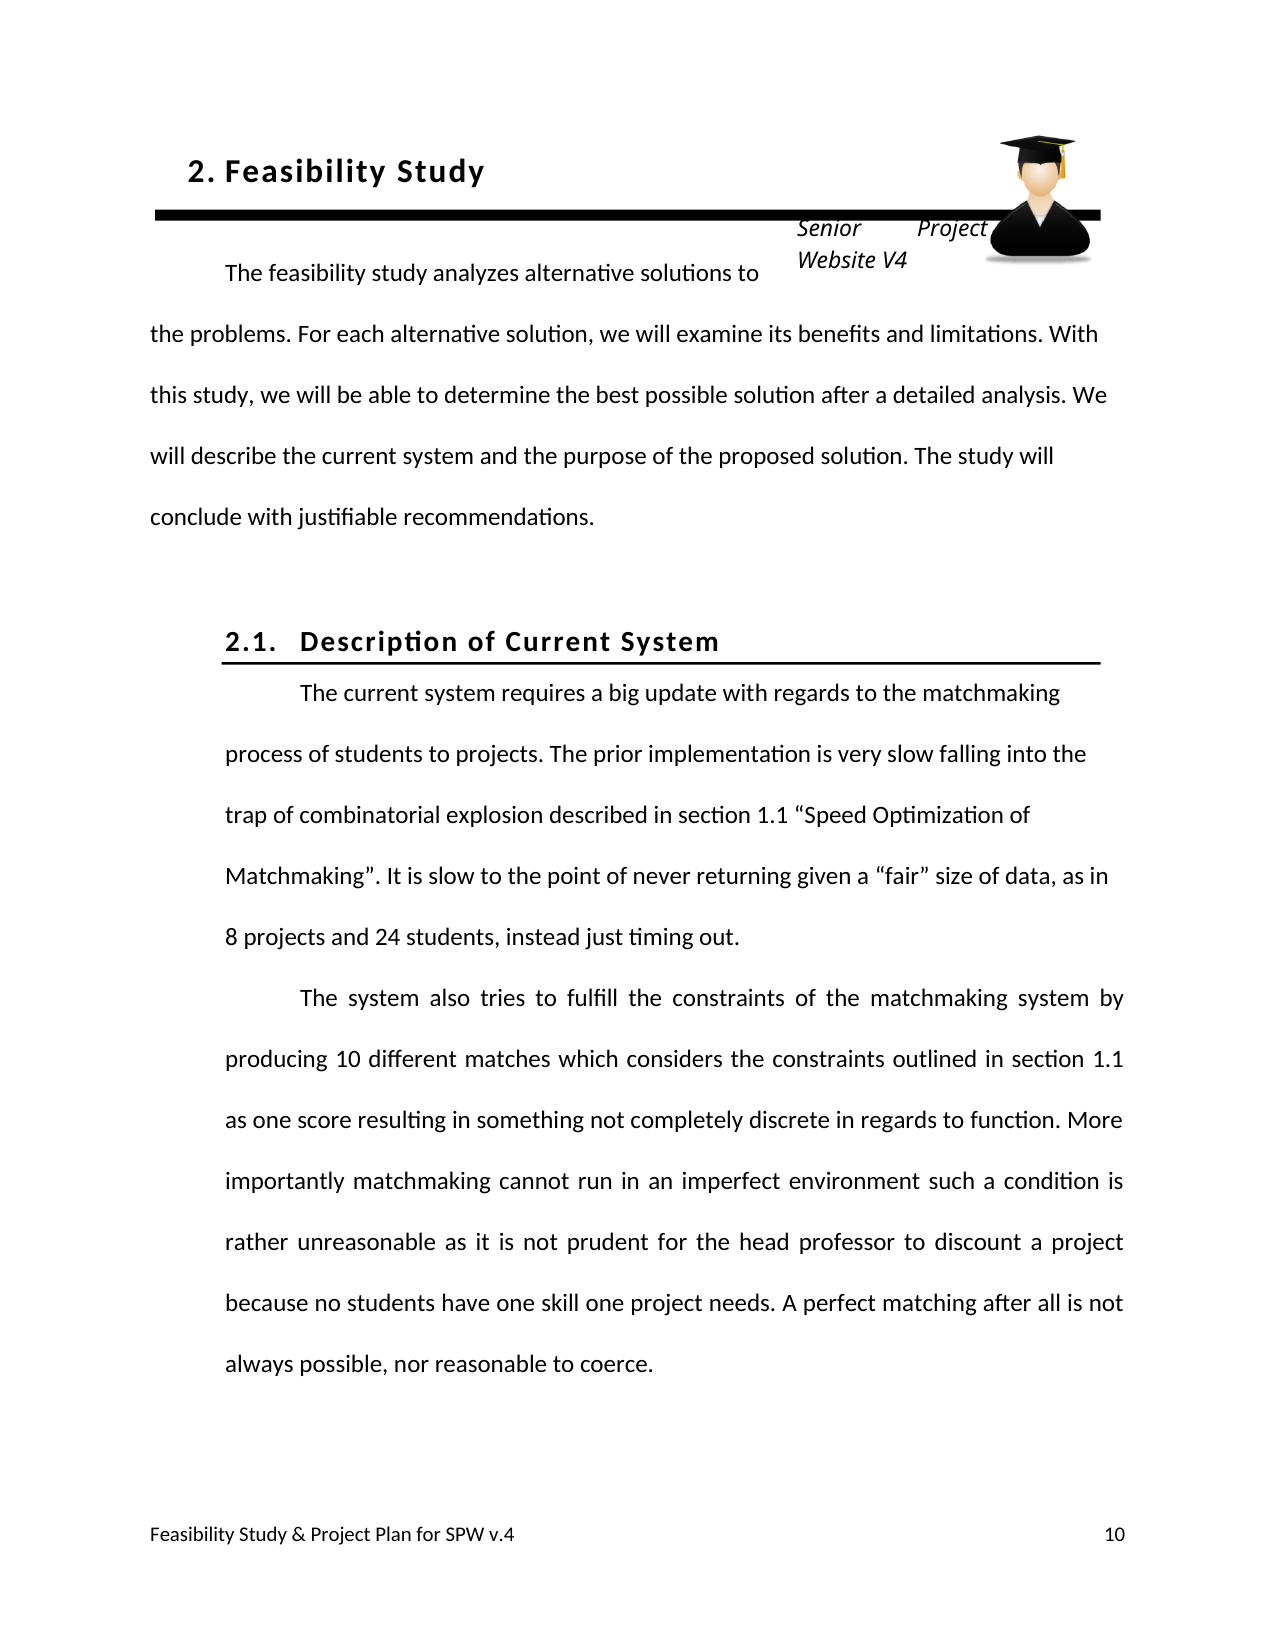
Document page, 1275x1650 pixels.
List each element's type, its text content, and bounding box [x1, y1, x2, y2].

list The current system requires a big update with regards to the matchmaking process of students to projects. The prior implementation is very slow falling into the trap of combinatorial explosion described in section 1.1 “Speed Optimization of Matchmaking”. It is slow to the point of never returning given a “fair” size of data, as in 8 projects and 24 students, instead just timing out. [225, 677, 1125, 951]
text The feasibility study analyzes alternative solutions to the problems. For each alternative solution, we will examine its benefits and limitations. With this study, we will be able to determine the best possible solution after a detailed analysis. We will describe the current system and the purpose of the proposed solution. The study will conclude with justifiable recommendations. [150, 257, 1125, 532]
list Description of Current System [225, 623, 1125, 659]
text Feasibility Study [187, 150, 1125, 191]
text The system also tries to fulfill the constraints of the matchmaking system by producing 10 different matches which considers the constraints outlined in section 1.1 as one score resulting in something not completely discrete in regards to function. More importantly matchmaking cannot run in an imperfect environment such a condition is rather unreasonable as it is not prudent for the head professor to discount a project because no students have one skill one project needs. A perfect matching after all is not always possible, nor reasonable to coerce. [225, 982, 1125, 1379]
picture [973, 135, 1104, 150]
picture [973, 191, 1104, 257]
